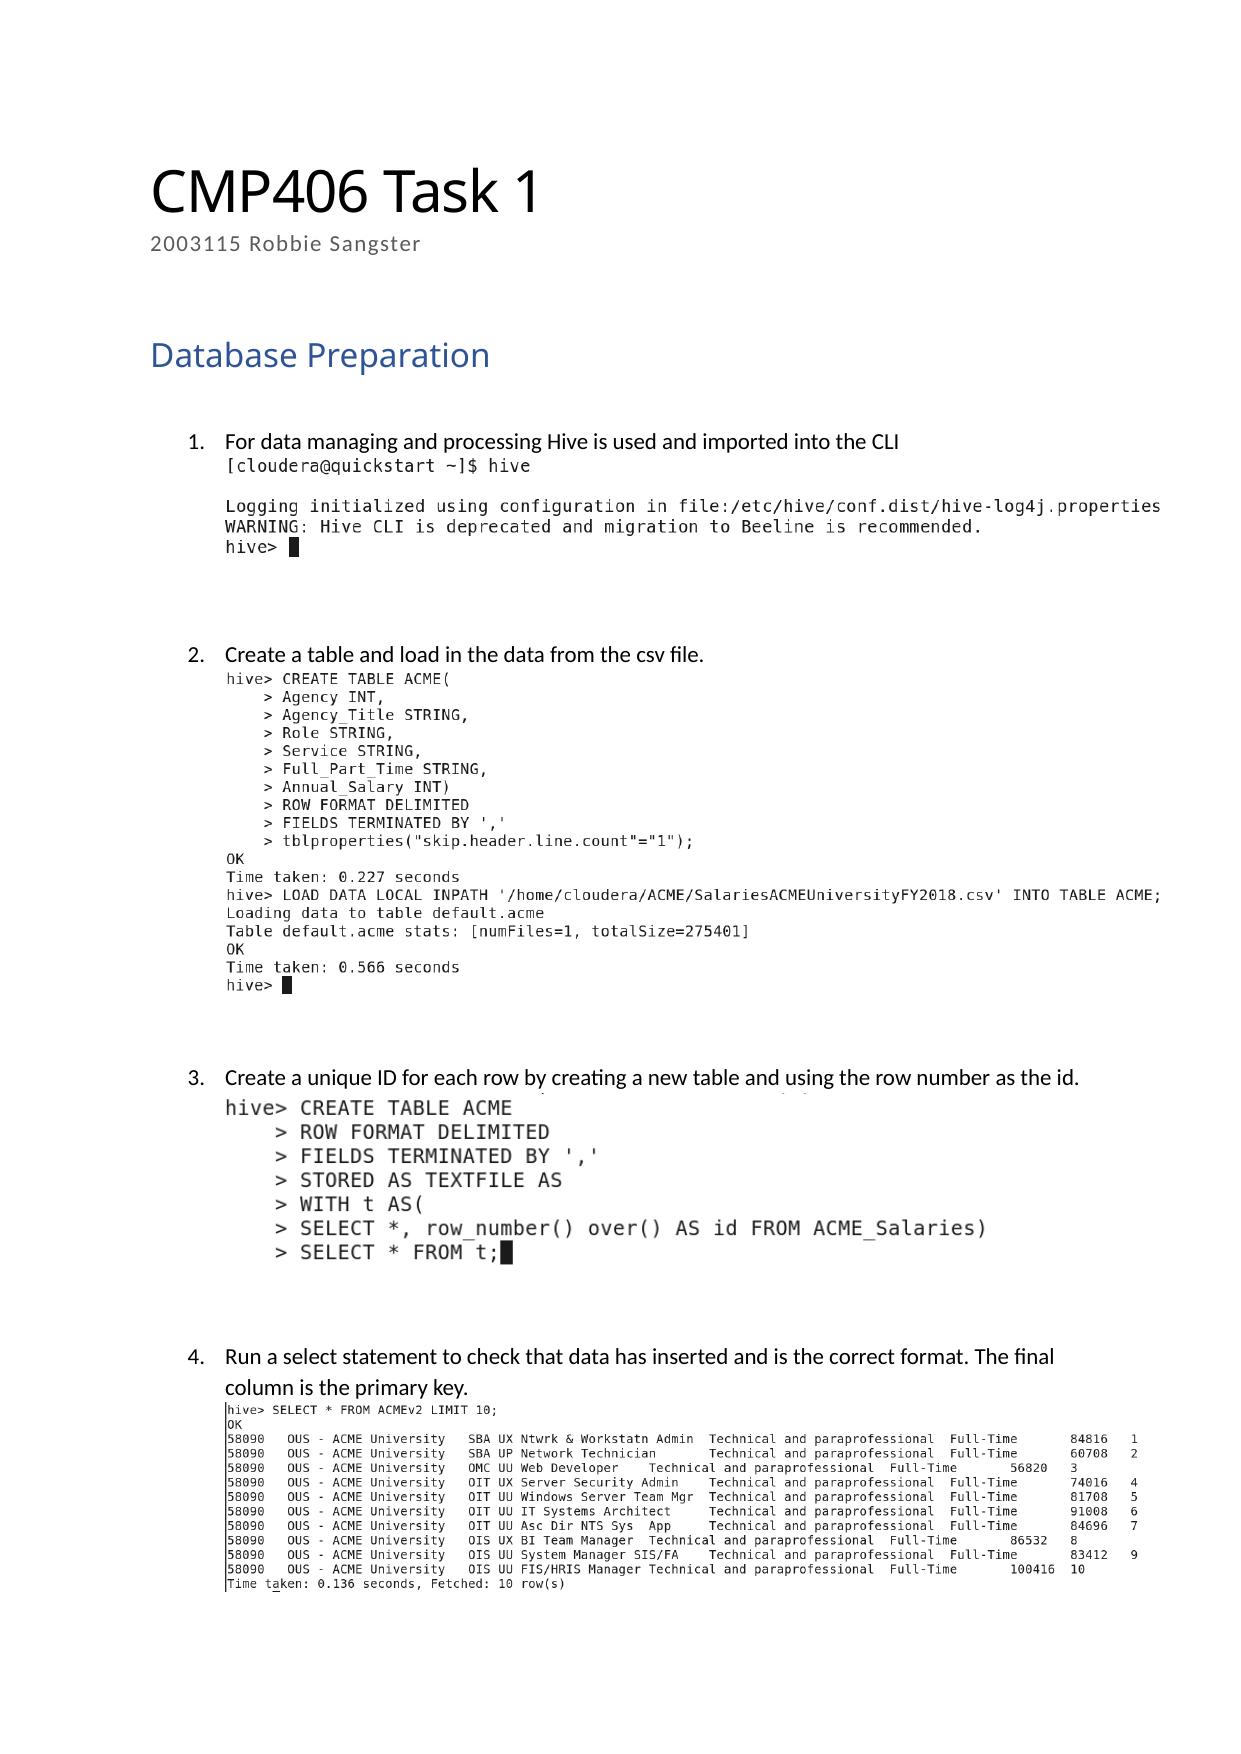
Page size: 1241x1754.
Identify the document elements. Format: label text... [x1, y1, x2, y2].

picture [225, 1093, 1028, 1277]
picture [225, 670, 1166, 1001]
subtitle Database Preparation [150, 332, 1090, 377]
subtitle 2003115 Robbie Sangster [150, 229, 1090, 257]
list Create a table and load in the data from the csv file. [187, 640, 1090, 668]
list Run a select statement to check that data has inserted and is the correct format. The final column is the primary key. [187, 1342, 1090, 1401]
picture [225, 457, 1166, 608]
title CMP406 Task 1 [150, 150, 1090, 229]
list For data managing and processing Hive is used and imported into the CLI [187, 427, 1090, 455]
picture [225, 1402, 1166, 1592]
list Create a unique ID for each row by creating a new table and using the row number as the id. [187, 1063, 1090, 1091]
